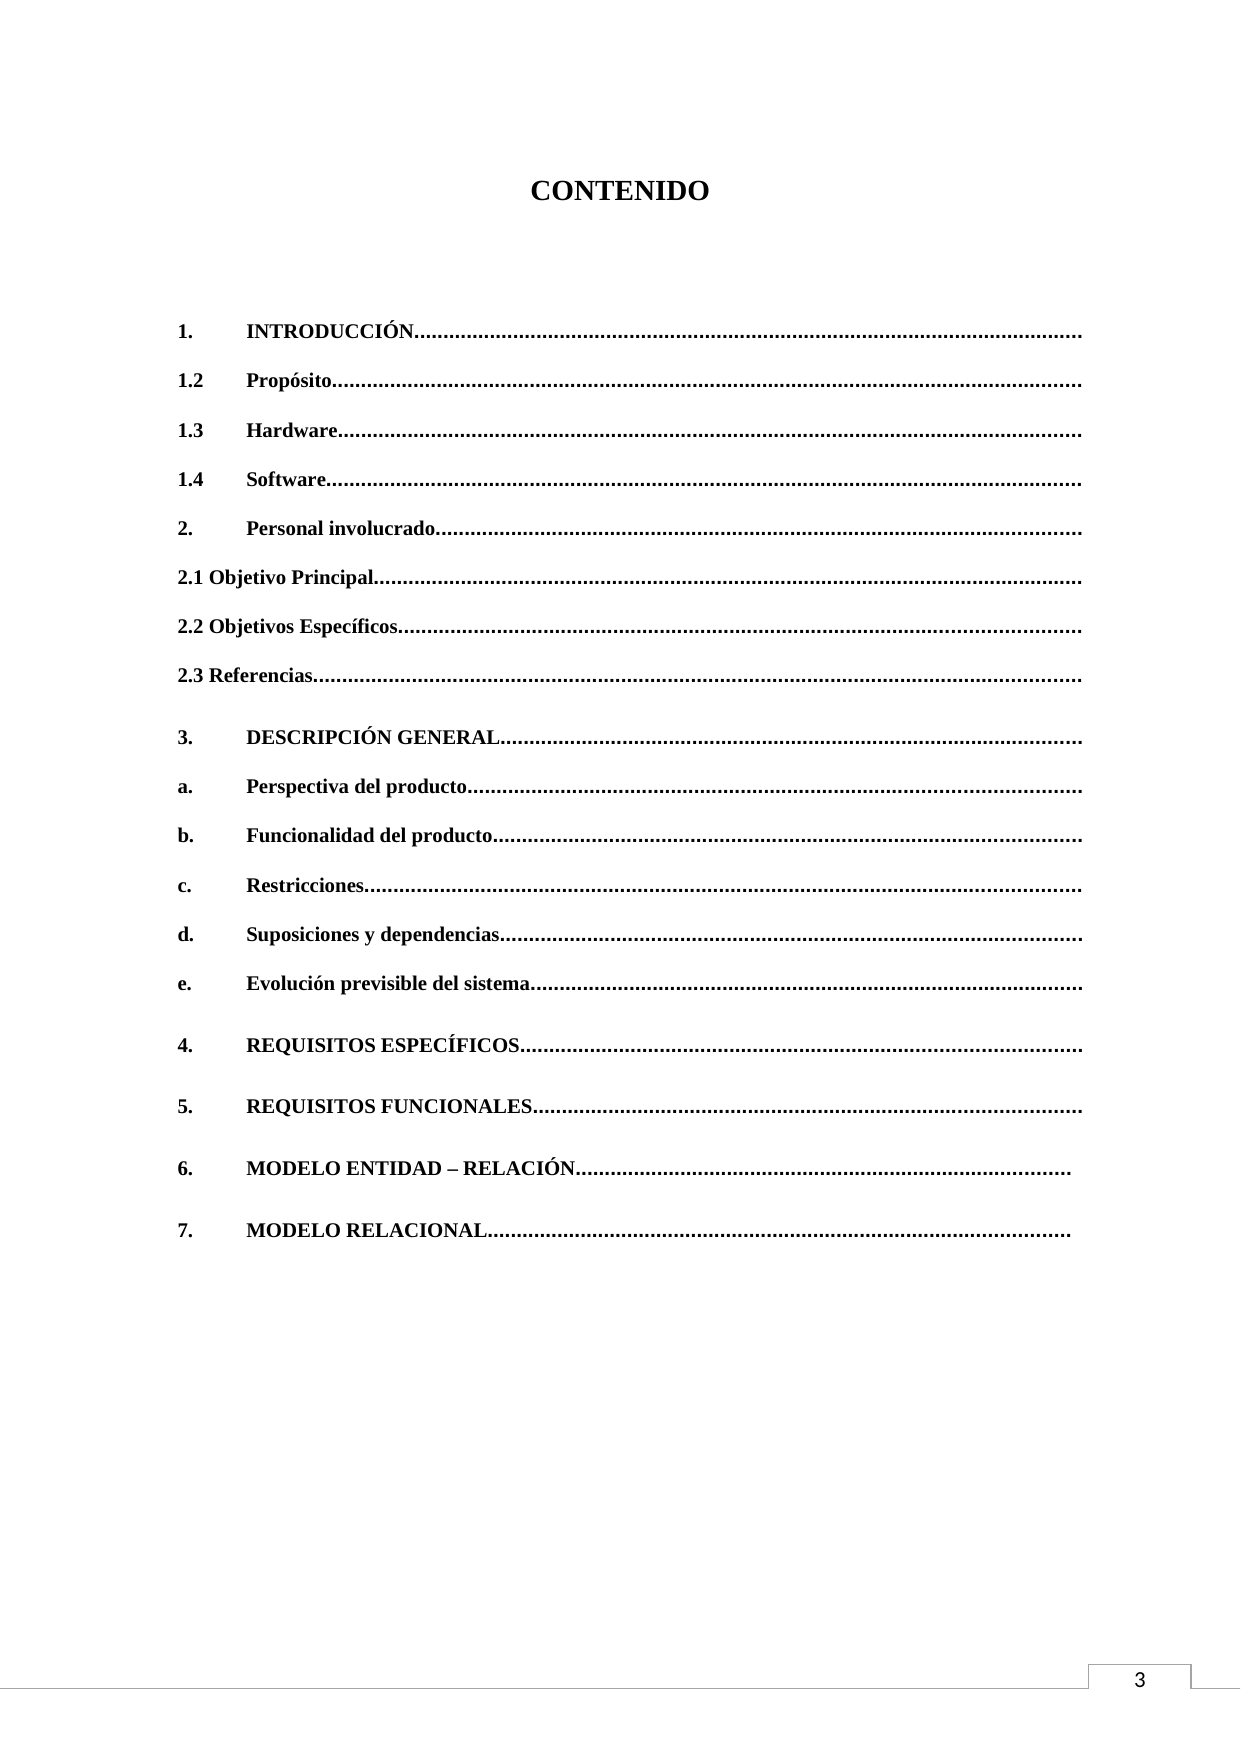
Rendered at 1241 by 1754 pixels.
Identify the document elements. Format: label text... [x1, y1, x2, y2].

text CONTENIDO [177, 173, 1063, 206]
